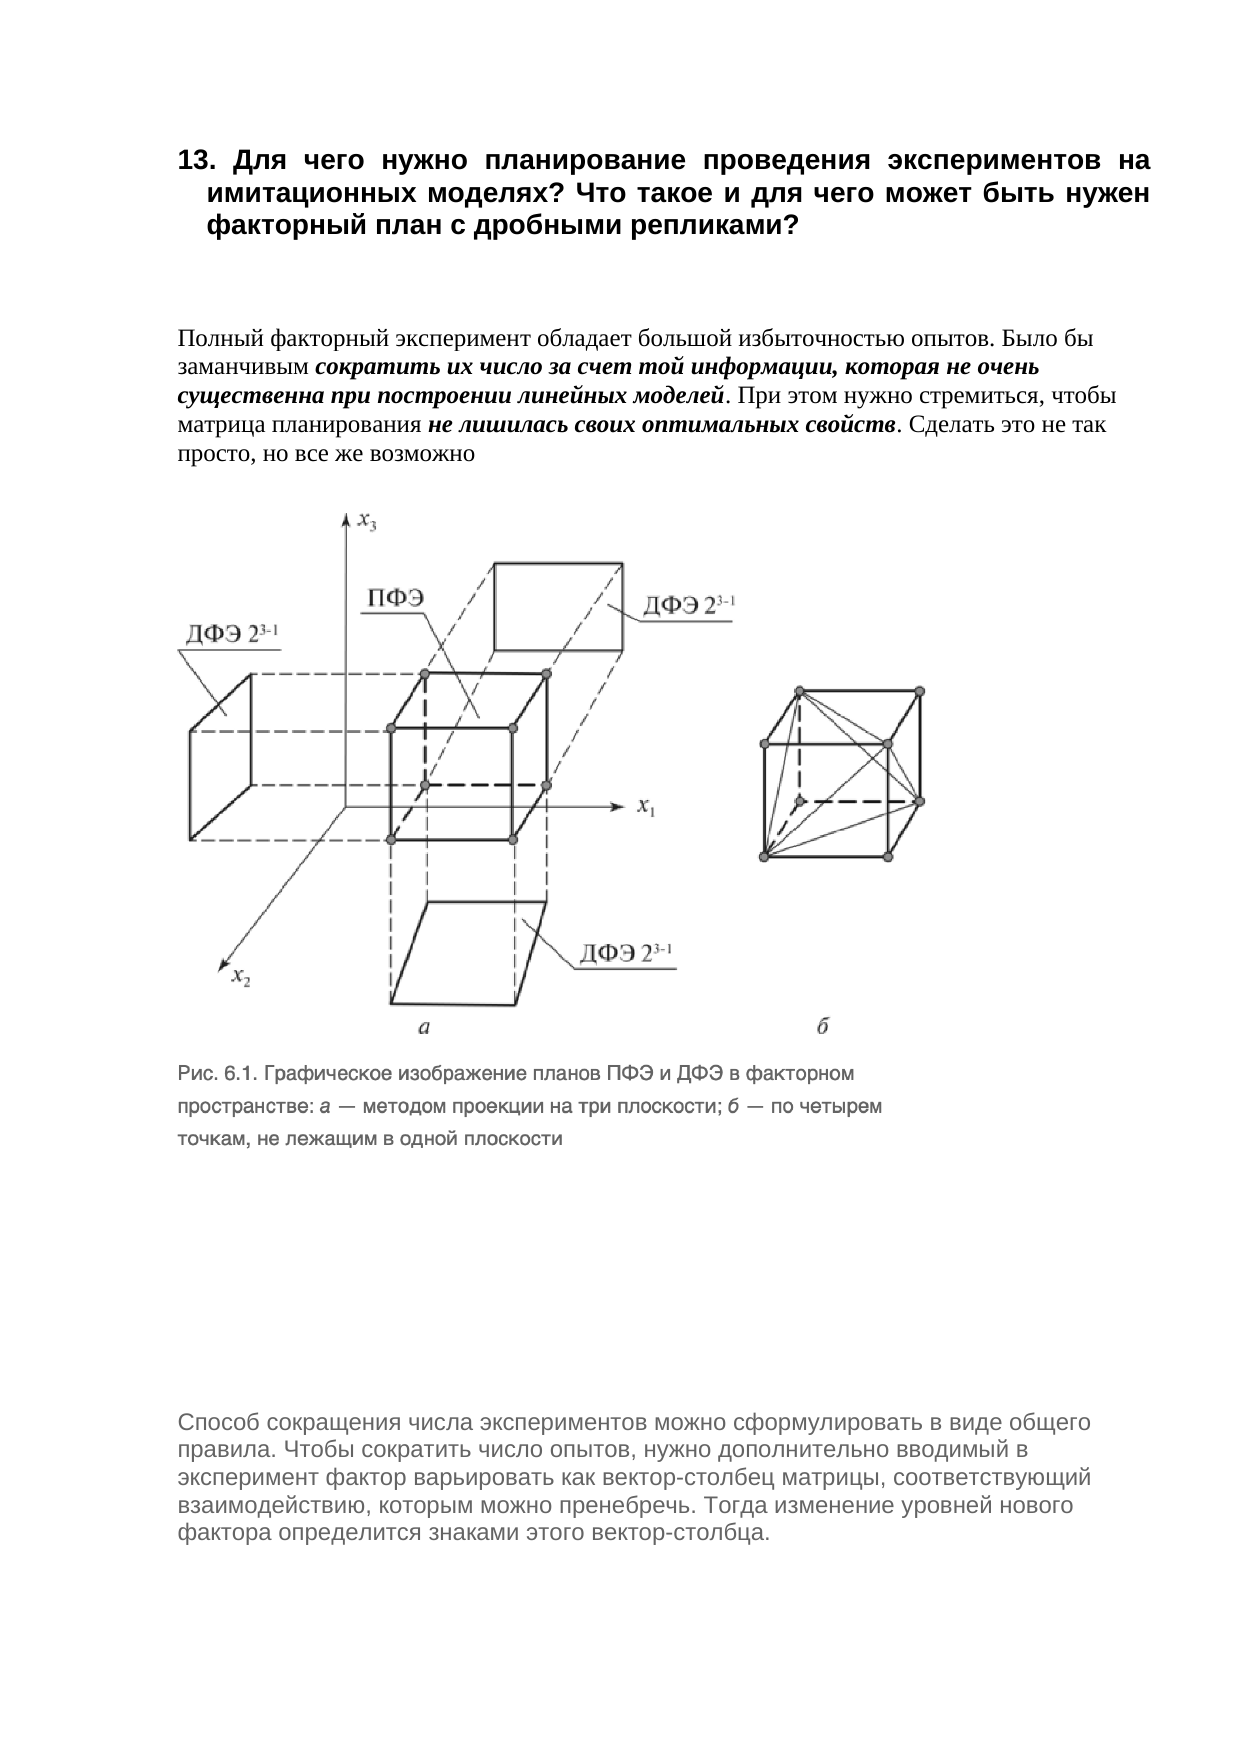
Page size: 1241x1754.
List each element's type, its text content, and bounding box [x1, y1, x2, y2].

picture [177, 491, 972, 1164]
text 13. Для чего нужно планирование проведения экспериментов на имитационных моделях? Что такое и для чего может быть нужен факторный план с дробными репликами? [177, 143, 1152, 240]
text Полный факторный эксперимент обладает большой избыточностью опытов. Было бы заманчивым сократить их число за счет той информации, которая не очень существенна при построении линейных моделей. При этом нужно стремиться, чтобы матрица планирования не лишилась своих оптимальных свойств. Сделать это не так просто, но все же возможно [475, 323, 1152, 466]
text Способ сокращения числа экспериментов можно сформулировать в виде общего правила. Чтобы сократить число опытов, нужно дополнительно вводимый в эксперимент фактор варьировать как вектор-столбец матрицы, соответствующий взаимодействию, которым можно пренебречь. Тогда изменение уровней нового фактора определится знаками этого вектор-столбца. [177, 1408, 1152, 1546]
